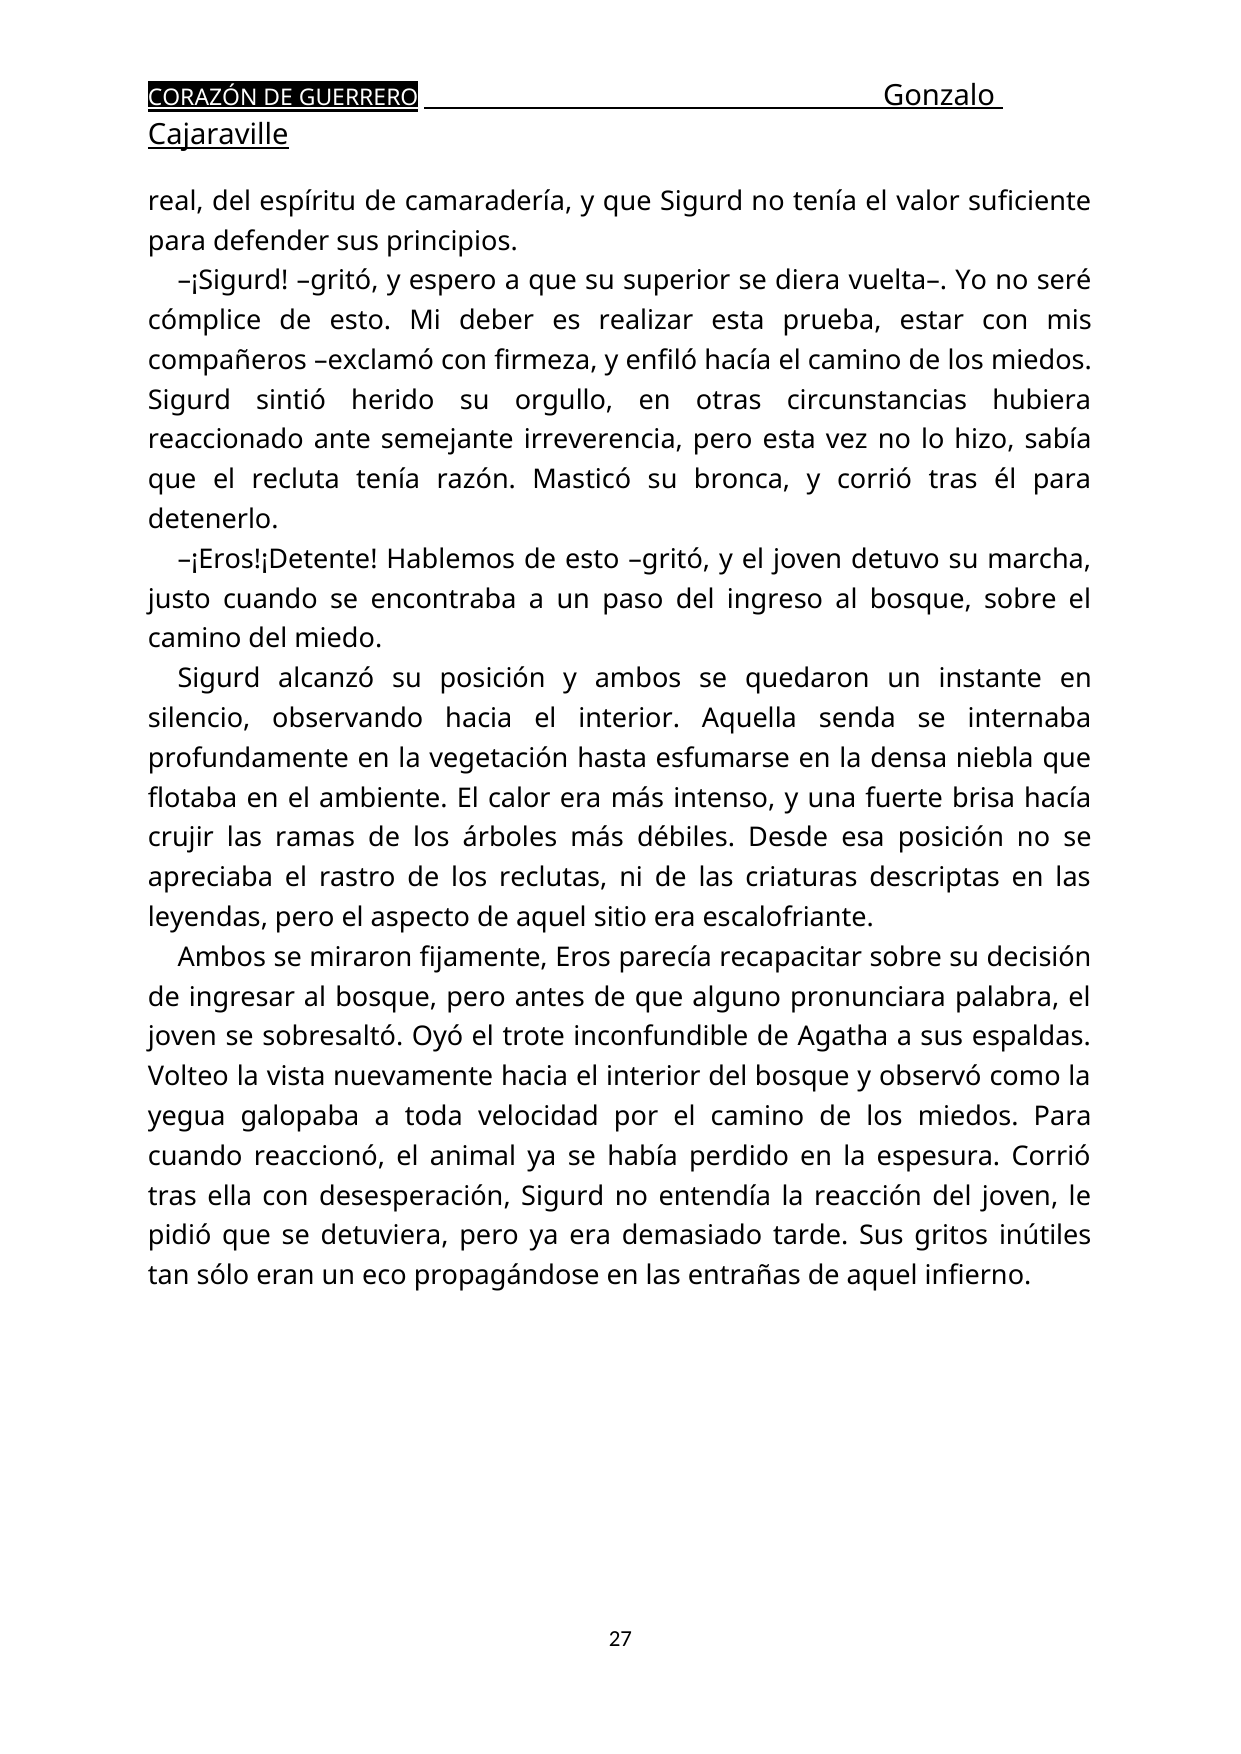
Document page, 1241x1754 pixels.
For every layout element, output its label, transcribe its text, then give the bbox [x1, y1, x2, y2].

text –¡Eros!¡Detente! Hablemos de esto –gritó, y el joven detuvo su marcha, justo cuando se encontraba a un paso del ingreso al bosque, sobre el camino del miedo. [148, 539, 1092, 656]
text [148, 181, 1092, 258]
text –¡Sigurd! –gritó, y espero a que su superior se diera vuelta–. Yo no seré cómplice de esto. Mi deber es realizar esta prueba, estar con mis compañeros –exclamó con firmeza, y enfiló hacía el camino de los miedos. Sigurd sintió herido su orgullo, en otras circunstancias hubiera reaccionado ante semejante irreverencia, pero esta vez no lo hizo, sabía que el recluta tenía razón. Masticó su bronca, y corrió tras él para detenerlo. [148, 261, 1092, 536]
text Sigurd alcanzó su posición y ambos se quedaron un instante en silencio, observando hacia el interior. Aquella senda se internaba profundamente en la vegetación hasta esfumarse en la densa niebla que flotaba en el ambiente. El calor era más intenso, y una fuerte brisa hacía crujir las ramas de los árboles más débiles. Desde esa posición no se apreciaba el rastro de los reclutas, ni de las criaturas descriptas en las leyendas, pero el aspecto de aquel sitio era escalofriante. [148, 659, 1092, 934]
text Ambos se miraron fijamente, Eros parecía recapacitar sobre su decisión de ingresar al bosque, pero antes de que alguno pronunciara palabra, el joven se sobresaltó. Oyó el trote inconfundible de Agatha a sus espaldas. Volteo la vista nuevamente hacia el interior del bosque y observó como la yegua galopaba a toda velocidad por el camino de los miedos. Para cuando reaccionó, el animal ya se había perdido en la espesura. Corrió tras ella con desesperación, Sigurd no entendía la reacción del joven, le pidió que se detuviera, pero ya era demasiado tarde. Sus gritos inútiles tan sólo eran un eco propagándose en las entrañas de aquel infierno. [148, 937, 1092, 1292]
